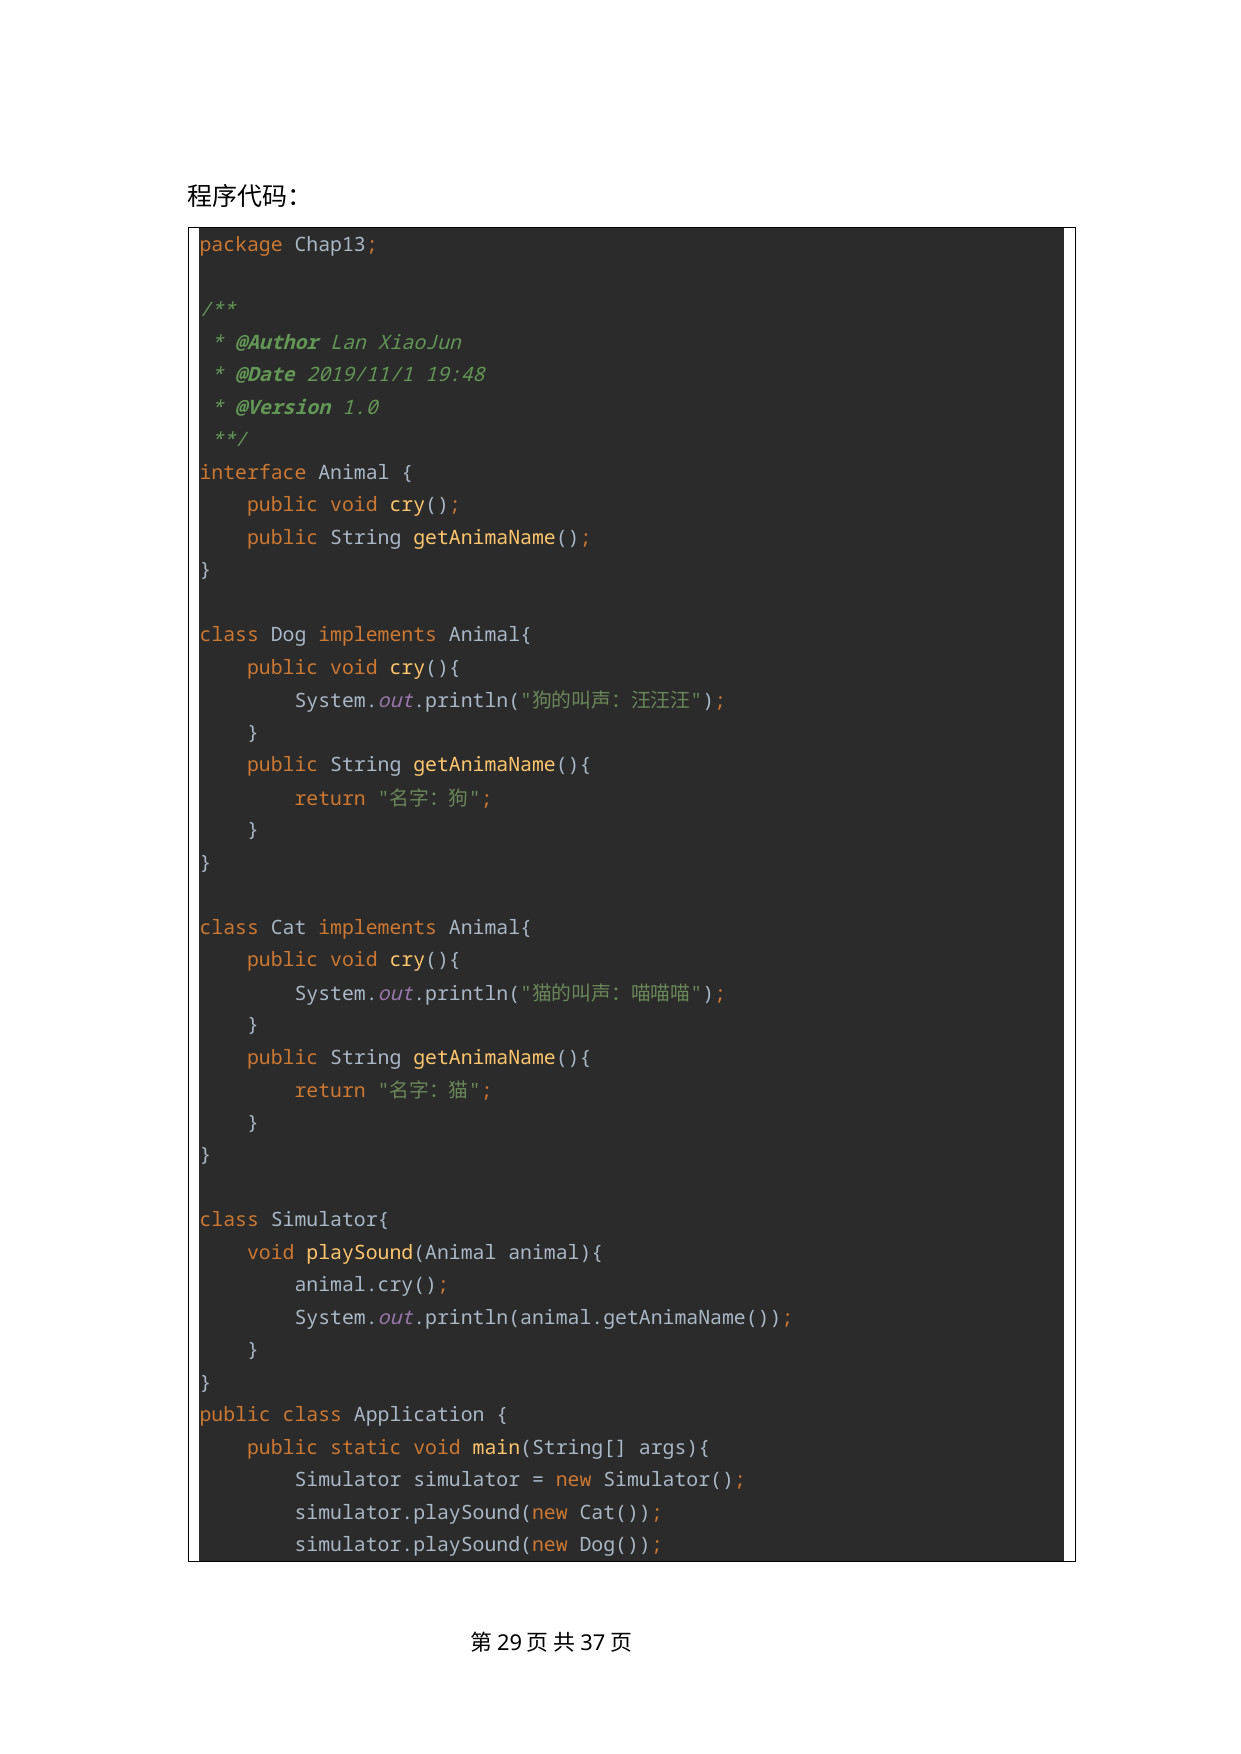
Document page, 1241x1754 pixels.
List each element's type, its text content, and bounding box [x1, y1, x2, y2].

text 程序代码： [187, 162, 1053, 227]
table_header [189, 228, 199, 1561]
